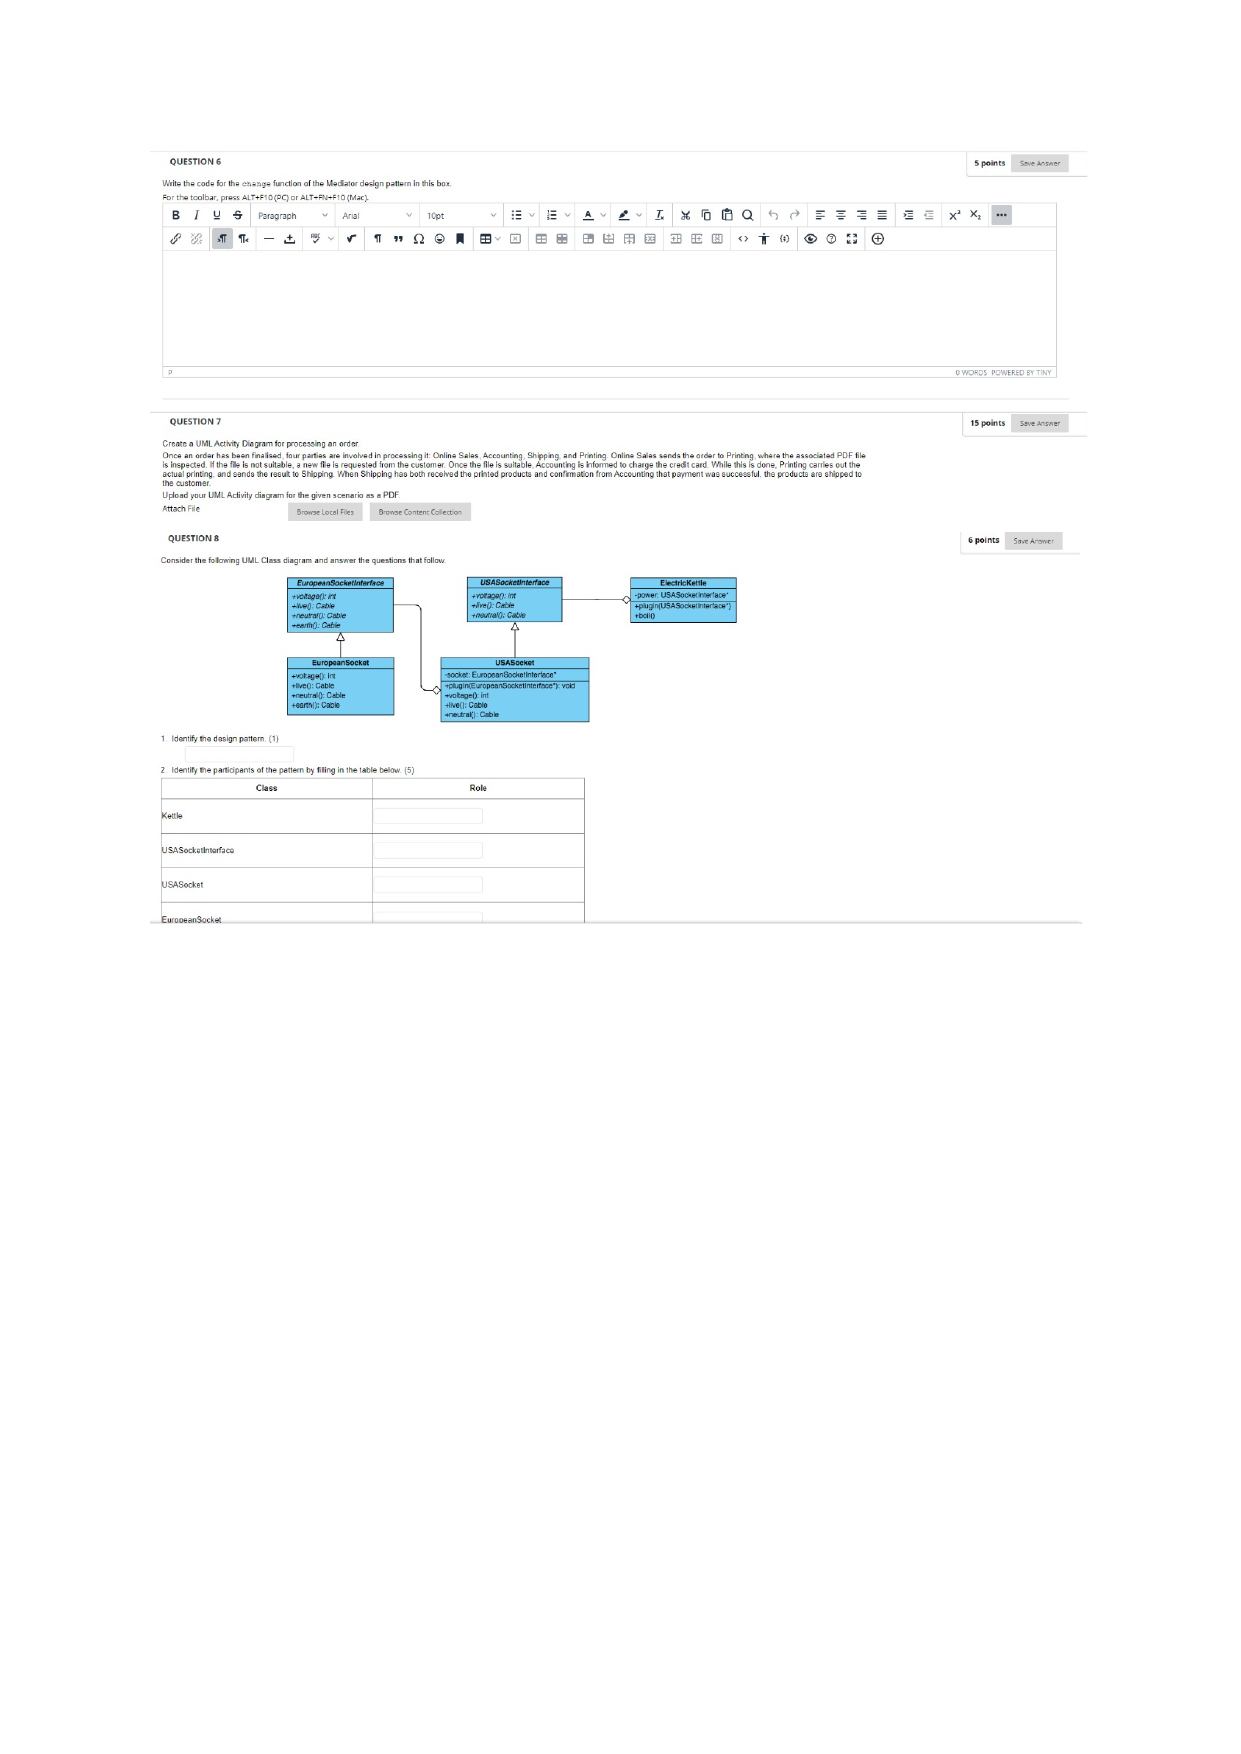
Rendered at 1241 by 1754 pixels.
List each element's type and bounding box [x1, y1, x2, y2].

picture [150, 532, 1091, 924]
picture [150, 150, 1091, 531]
